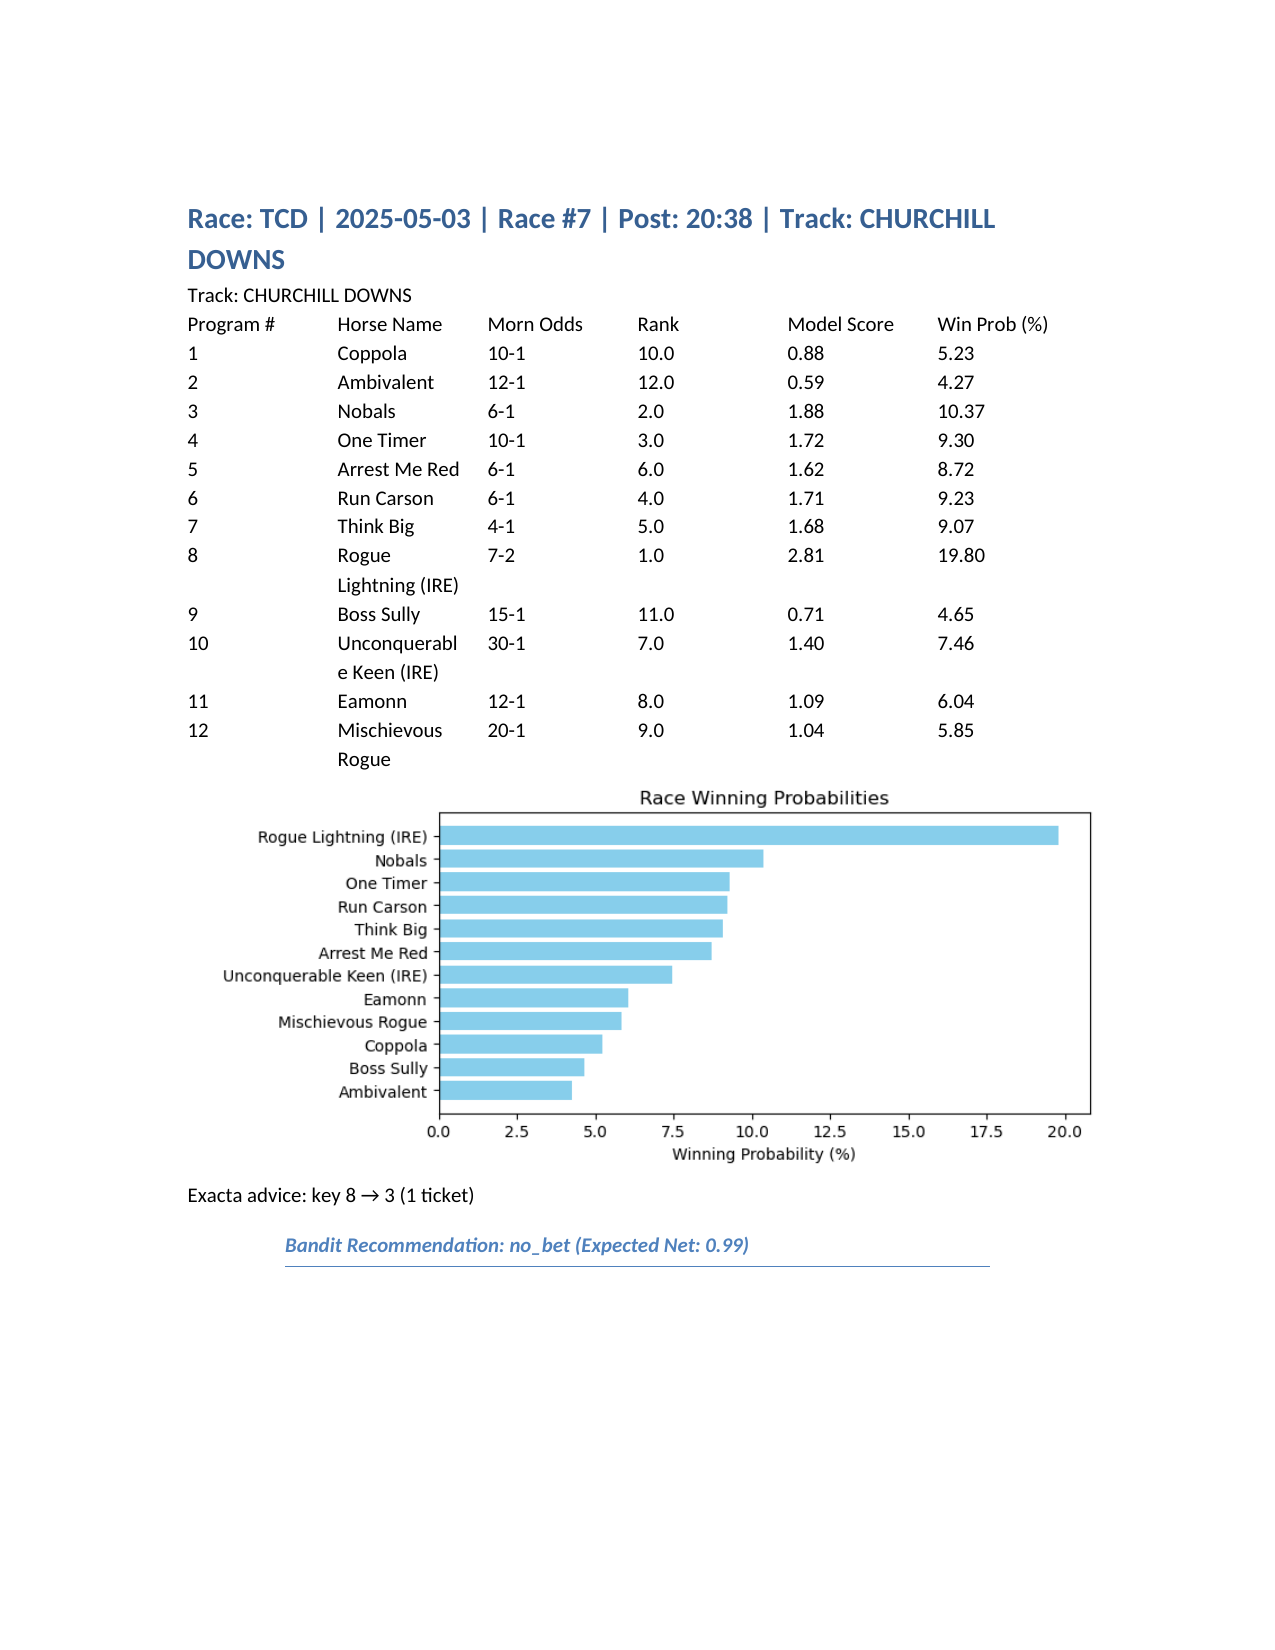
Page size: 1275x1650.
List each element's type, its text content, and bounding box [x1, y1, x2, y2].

text Track: CHURCHILL DOWNS [187, 282, 1087, 307]
subtitle Race: TCD | 2025-05-03 | Race #7 | Post: 20:38 | Track: CHURCHILL DOWNS [187, 200, 1087, 277]
text Bandit Recommendation: no_bet (Expected Net: 0.99) [285, 1233, 990, 1266]
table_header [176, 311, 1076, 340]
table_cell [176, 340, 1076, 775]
picture [206, 775, 1107, 1179]
text Exacta advice: key 8 → 3 (1 ticket) [187, 1183, 1087, 1208]
